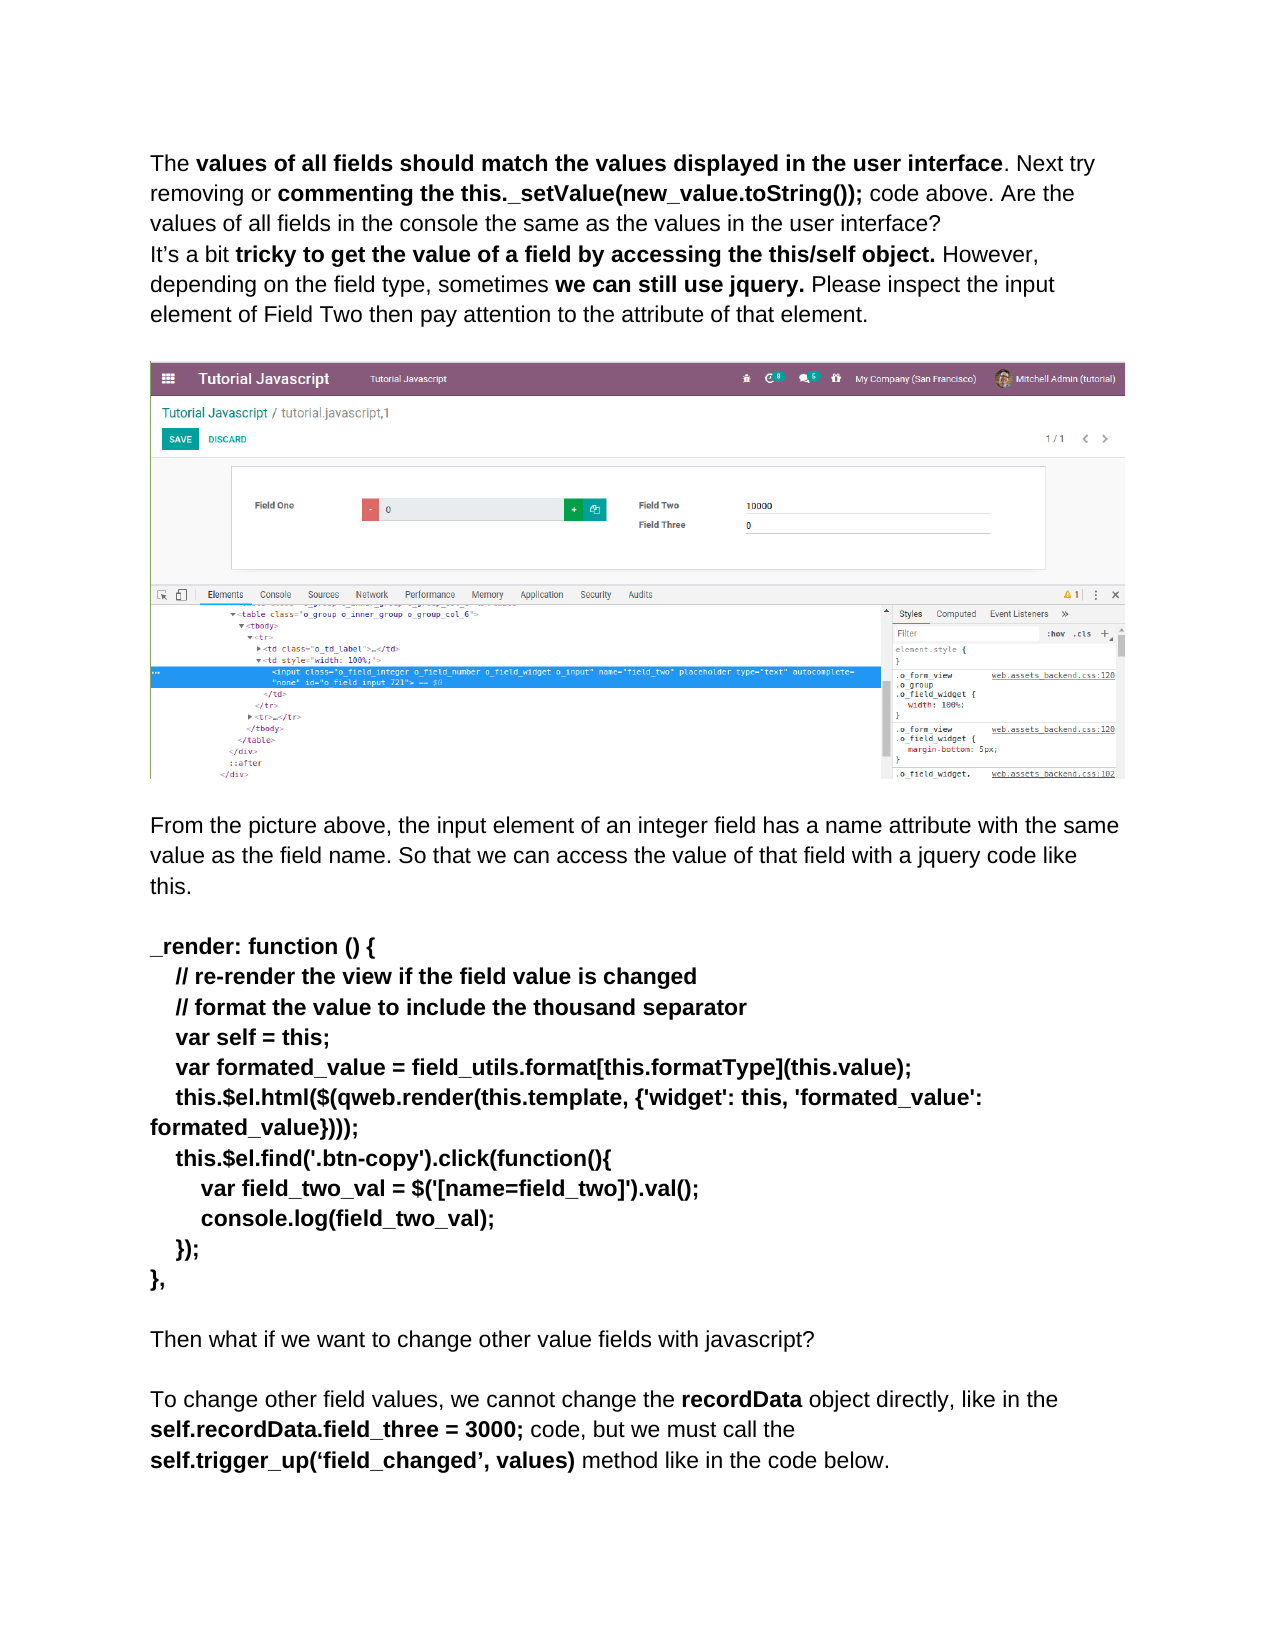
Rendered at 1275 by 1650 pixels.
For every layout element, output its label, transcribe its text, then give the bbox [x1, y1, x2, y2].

picture [150, 361, 1125, 779]
text _render: function () { [150, 933, 1125, 959]
text // format the value to include the thousand separator [150, 993, 1125, 1020]
text The values of all fields should match the values displayed in the user interface. Next try removing or commenting the this._setValue(new_value.toString()); code above. Are the values of all fields in the console the same as the values in the user interface? [150, 150, 1125, 237]
text this.$el.html($(qweb.render(this.template, {'widget': this, 'formated_value': formated_value}))); [150, 1084, 1125, 1141]
text }, [150, 1265, 1125, 1292]
text var self = this; [150, 1024, 1125, 1050]
text // re-render the view if the field value is changed [150, 963, 1125, 989]
text It’s a bit tricky to get the value of a field by accessing the this/self object. However, depending on the field type, sometimes we can still use jquery. Please inspect the input element of Field Two then pay attention to the attribute of that element. [150, 241, 1125, 327]
text console.log(field_two_val); [150, 1205, 1125, 1231]
text }); [150, 1235, 1125, 1261]
text From the picture above, the input element of an integer field has a name attribute with the same value as the field name. So that we can access the value of that field with a jquery code like this. [150, 812, 1125, 899]
text var field_two_val = $('[name=field_two]').val(); [150, 1175, 1125, 1201]
text var formated_value = field_utils.format[this.formatType](this.value); [150, 1054, 1125, 1080]
text this.$el.find('.btn-copy').click(function(){ [150, 1144, 1125, 1171]
text To change other field values, we cannot change the recordData object directly, like in the self.recordData.field_three = 3000; code, but we must call the self.trigger_up(‘field_changed’, values) method like in the code below. [150, 1386, 1125, 1473]
text Then what if we want to change other value fields with javascript? [150, 1326, 1125, 1352]
